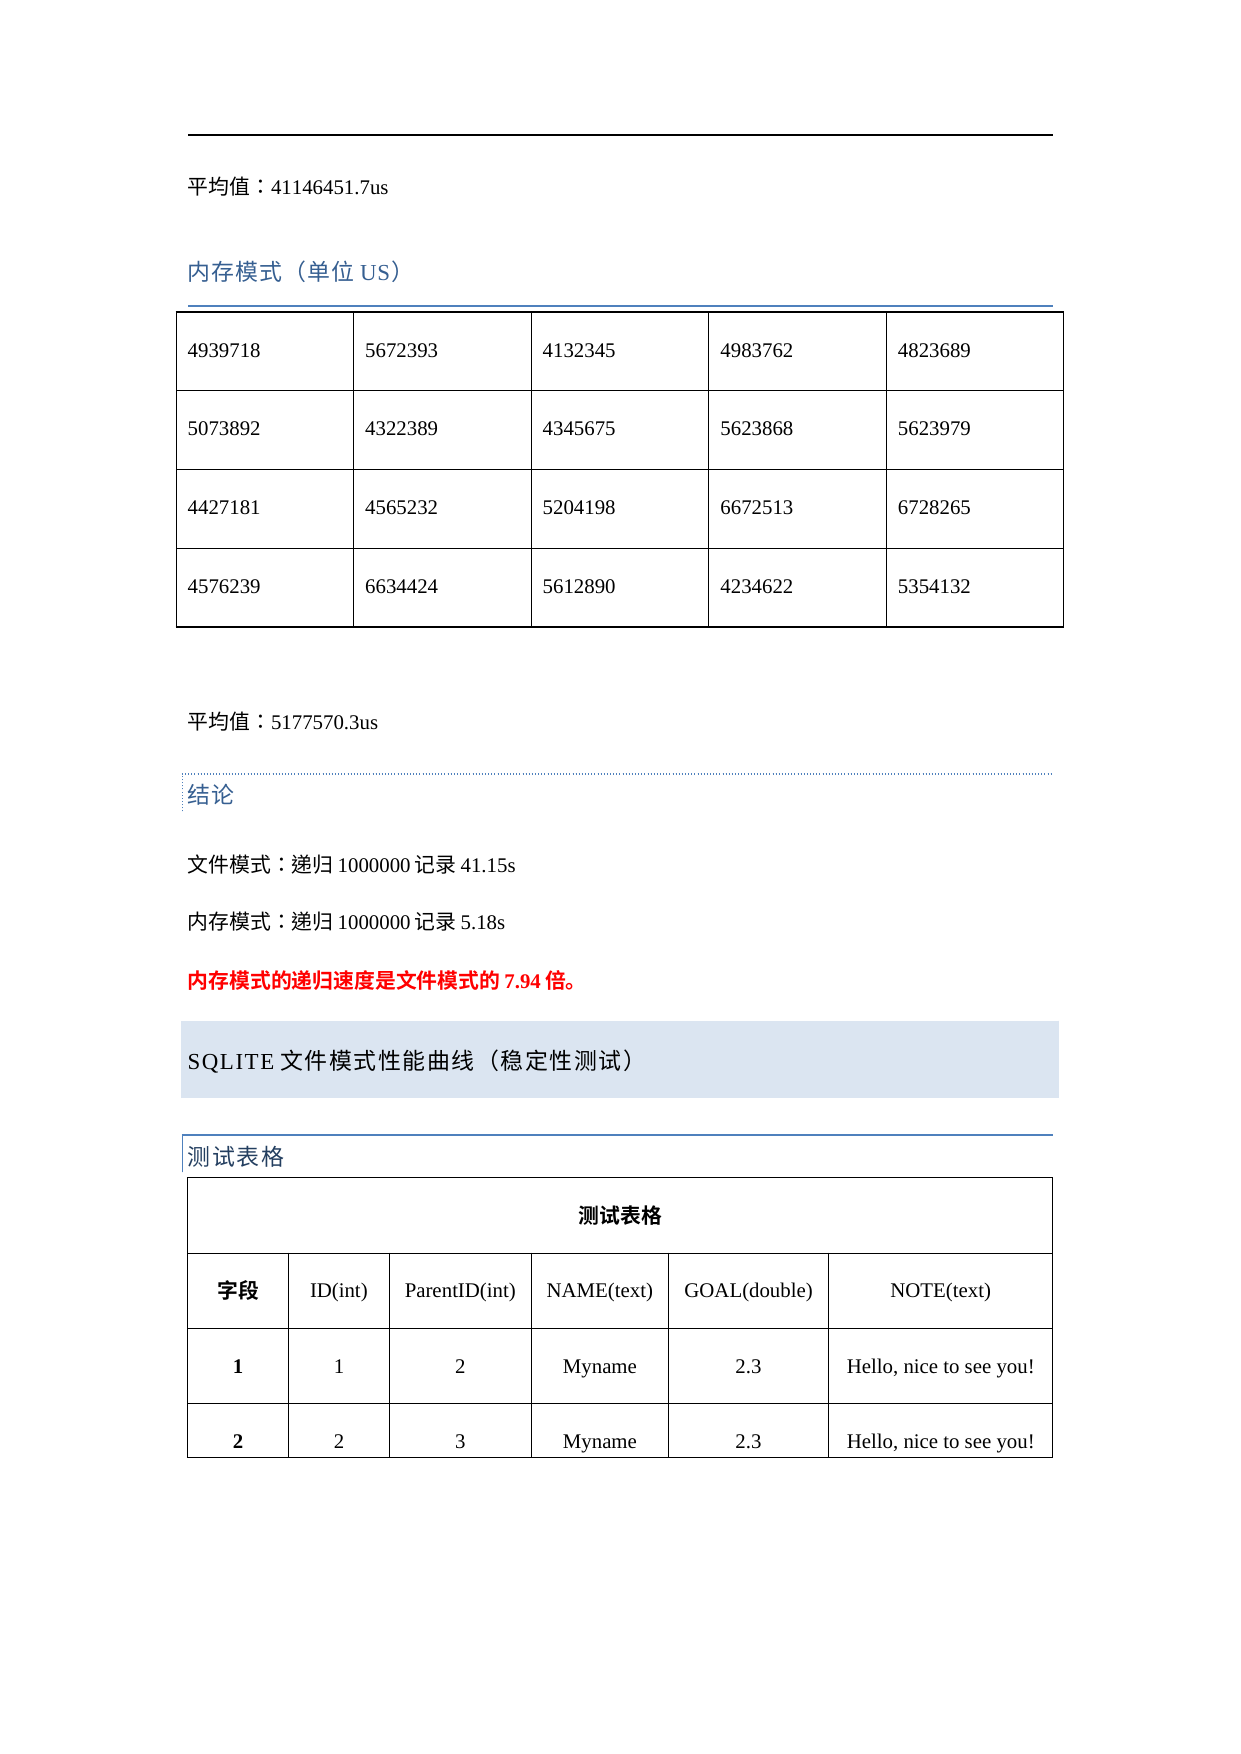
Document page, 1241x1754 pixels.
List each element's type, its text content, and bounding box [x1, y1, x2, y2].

table_cell 2.3 [669, 1404, 828, 1457]
table_cell 1 [188, 1329, 288, 1403]
table_cell 5073892 [177, 391, 353, 469]
table_cell ID(int) [289, 1254, 389, 1328]
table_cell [829, 1404, 1052, 1457]
table_cell 5204198 [532, 470, 708, 548]
table_cell 2 [390, 1329, 531, 1403]
table_cell GOAL(double) [669, 1254, 828, 1328]
subtitle SQLite文件模式性能曲线（稳定性测试） [188, 1027, 1053, 1092]
table_cell 4234622 [709, 549, 886, 626]
table_header 4132345 [532, 313, 708, 390]
table_header 4823689 [887, 313, 1063, 390]
table_header 4983762 [709, 313, 886, 390]
table_cell 字段 [188, 1254, 288, 1328]
table_header 5672393 [354, 313, 531, 390]
table_cell 6672513 [709, 470, 886, 548]
table_cell 4345675 [532, 391, 708, 469]
table_cell ParentID(int) [390, 1254, 531, 1328]
text 内存模式：递归1000000记录5.18s [187, 905, 1053, 938]
table_cell NAME(text) [532, 1254, 668, 1328]
table_cell 4565232 [354, 470, 531, 548]
table_cell 4322389 [354, 391, 531, 469]
table_cell 2.3 [669, 1329, 828, 1403]
table_cell 2 [188, 1404, 288, 1457]
table_cell 4576239 [177, 549, 353, 626]
subtitle 内存模式（单位us） [187, 238, 1053, 307]
table_cell 4427181 [177, 470, 353, 548]
table_cell Hello, nice to see you! [829, 1329, 1052, 1403]
table_cell 5623868 [709, 391, 886, 469]
table_cell 5612890 [532, 549, 708, 626]
table_cell 5623979 [887, 391, 1063, 469]
table_cell Myname [532, 1329, 668, 1403]
text 平均值：41146451.7us [187, 170, 1053, 202]
table_cell 5354132 [887, 549, 1063, 626]
table_cell Myname [532, 1404, 668, 1457]
subtitle 测试表格 [183, 1136, 1053, 1172]
table_cell 2 [289, 1404, 389, 1457]
text 文件模式：递归1000000记录41.15s [187, 848, 1053, 880]
table_cell NOTE(text) [829, 1254, 1052, 1328]
table_cell 3 [390, 1404, 531, 1457]
table_header 测试表格 [188, 1178, 1052, 1252]
text 内存模式的递归速度是文件模式的7.94倍。 [187, 963, 1053, 995]
table_cell 6634424 [354, 549, 531, 626]
text 平均值：5177570.3us [187, 705, 1053, 738]
subtitle 结论 [182, 773, 1053, 811]
table_header 4939718 [177, 313, 353, 390]
table_cell 6728265 [887, 470, 1063, 548]
table_cell 1 [289, 1329, 389, 1403]
